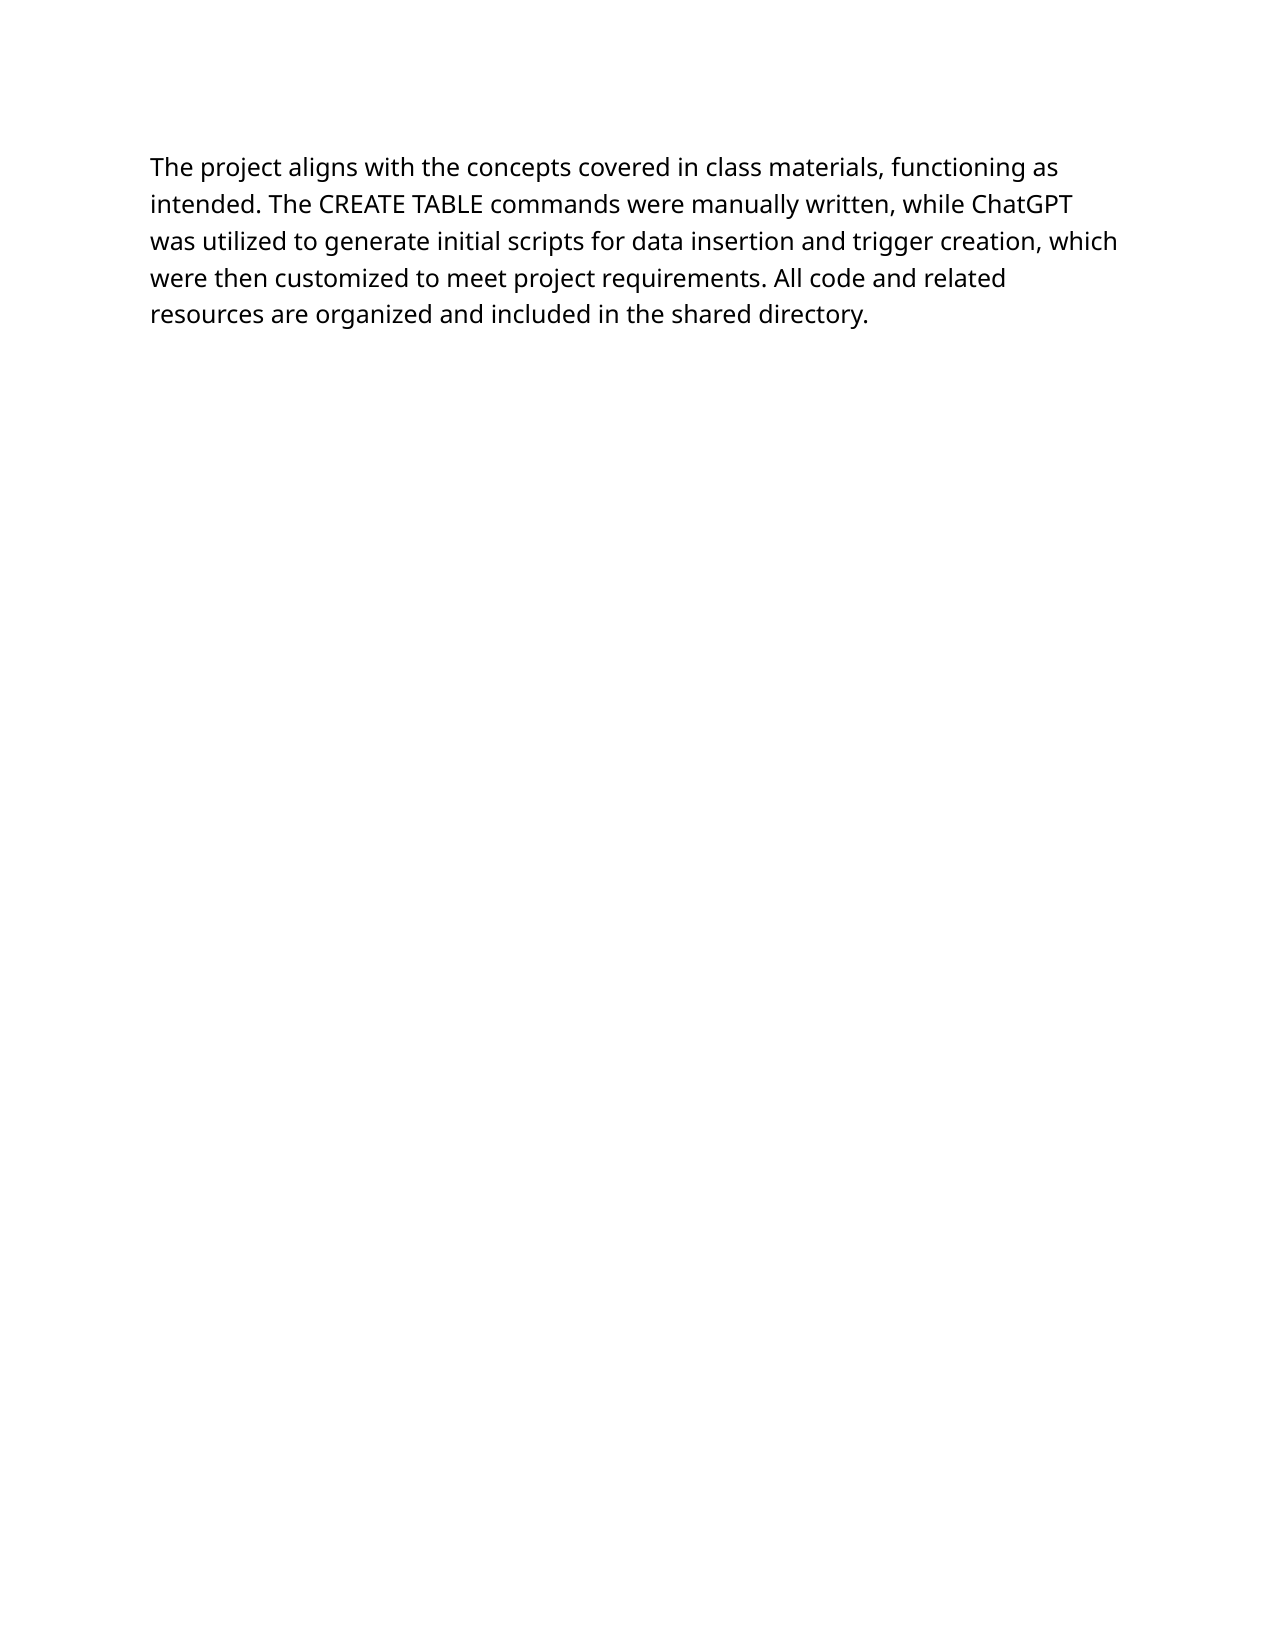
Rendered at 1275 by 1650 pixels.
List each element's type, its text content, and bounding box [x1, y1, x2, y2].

text The project aligns with the concepts covered in class materials, functioning as intended. The CREATE TABLE commands were manually written, while ChatGPT was utilized to generate initial scripts for data insertion and trigger creation, which were then customized to meet project requirements. All code and related resources are organized and included in the shared directory. [150, 150, 1125, 331]
